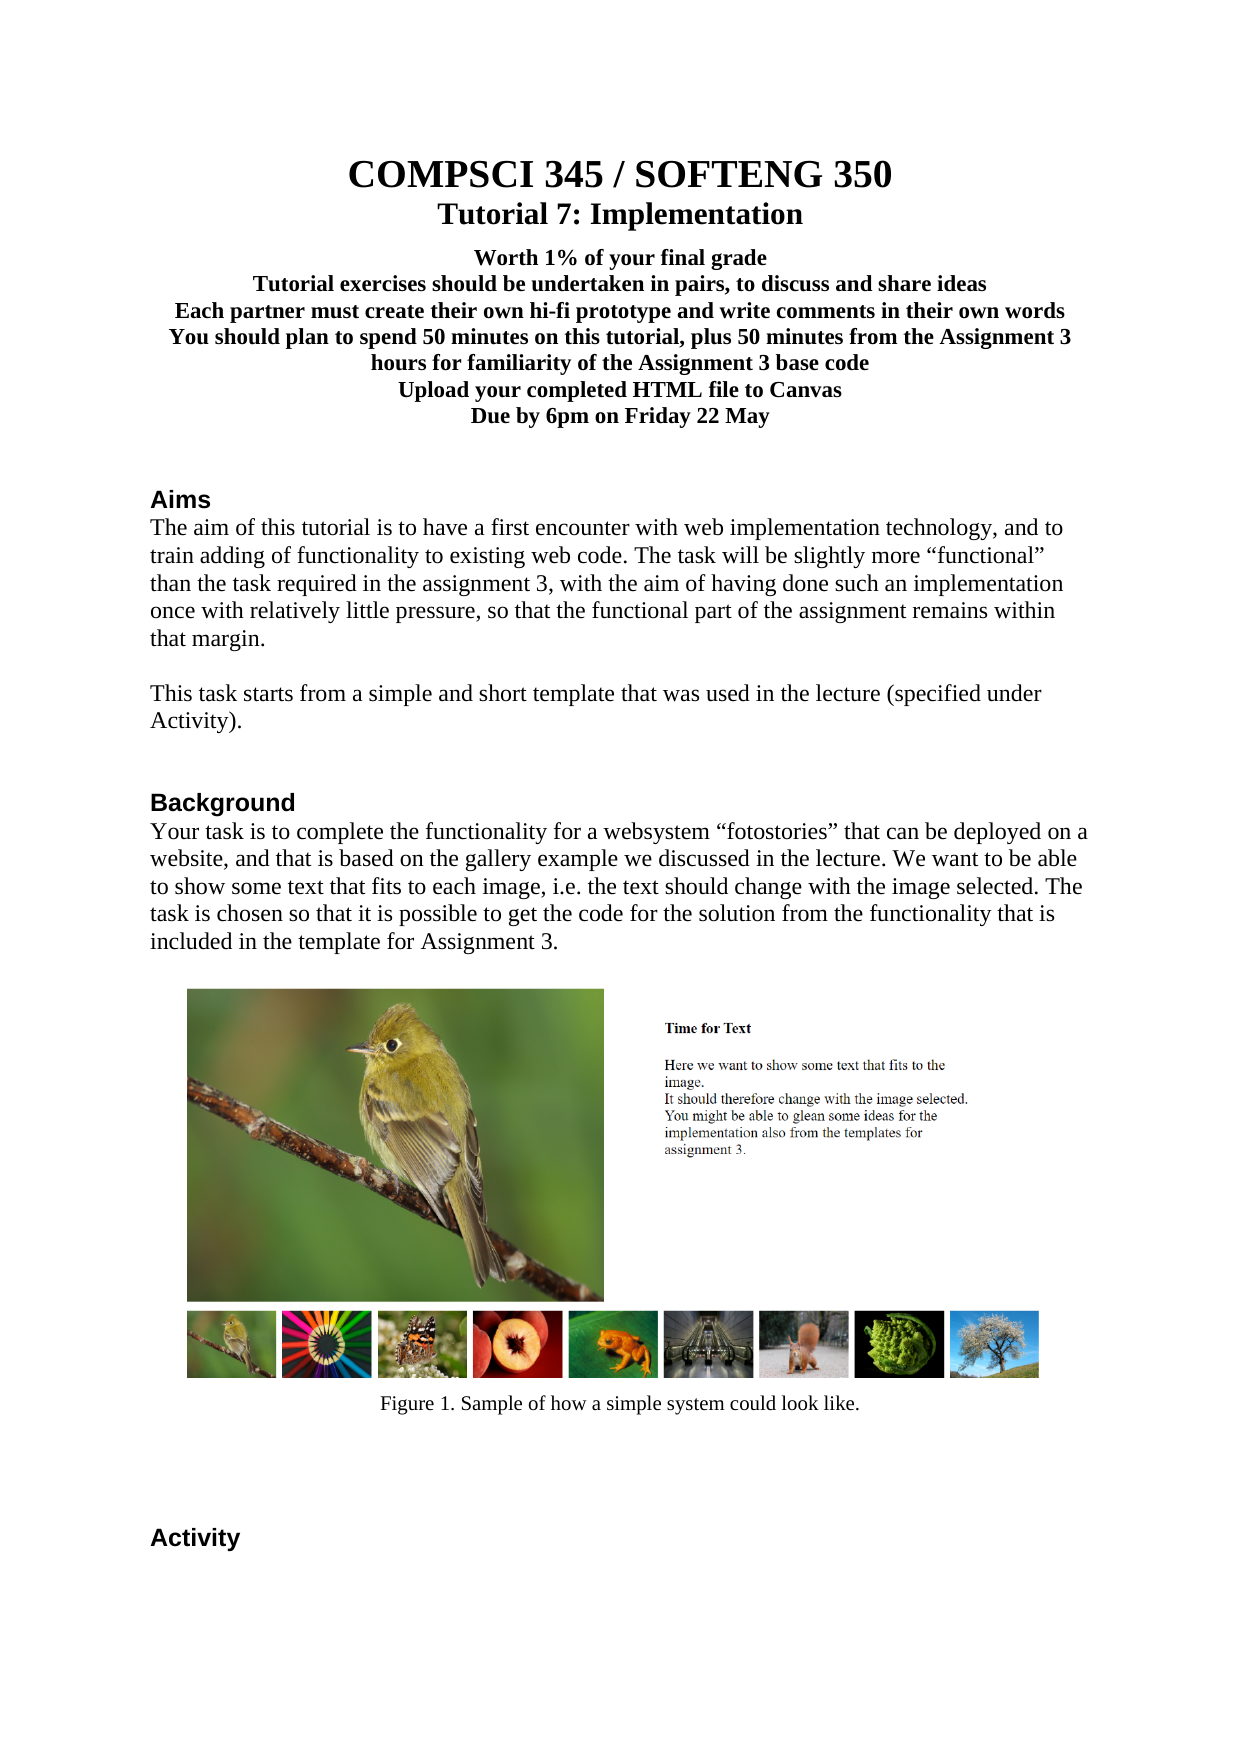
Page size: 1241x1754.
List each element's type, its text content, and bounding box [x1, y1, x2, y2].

text You should plan to spend 50 minutes on this tutorial, plus 50 minutes from the Assignment 3 hours for familiarity of the Assignment 3 base code [150, 323, 1090, 376]
text Each partner must create their own hi-fi prototype and write comments in their own words [150, 297, 1090, 323]
text The aim of this tutorial is to have a first encounter with web implementation technology, and to train adding of functionality to existing web code. The task will be slightly more “functional” than the task required in the assignment 3, with the aim of having done such an implementation once with relatively little pressure, so that the functional part of the assignment remains within that margin. [150, 513, 1090, 651]
text Due by 6pm on Friday 22 May [150, 402, 1090, 428]
text Aims [150, 484, 1090, 513]
text Activity [150, 1523, 1090, 1552]
text COMPSCI 345 / SOFTENG 350 [150, 150, 1090, 196]
text Background [150, 788, 1090, 817]
picture [183, 982, 1058, 1392]
text Tutorial exercises should be undertaken in pairs, to discuss and share ideas [150, 270, 1090, 297]
text This task starts from a simple and short template that was used in the lecture (specified under Activity). [150, 679, 1090, 734]
text Tutorial 7: Implementation [150, 196, 1090, 231]
text Worth 1% of your final grade [150, 244, 1090, 270]
text Upload your completed HTML file to Canvas [150, 376, 1090, 402]
text Figure 1. Sample of how a simple system could look like. [150, 1391, 1090, 1415]
text Your task is to complete the functionality for a websystem “fotostories” that can be deployed on a website, and that is based on the gallery example we discussed in the lecture. We want to be able to show some text that fits to each image, i.e. the text should change with the image selected. The task is chosen so that it is possible to get the code for the solution from the functionality that is included in the template for Assignment 3. [150, 817, 1090, 955]
